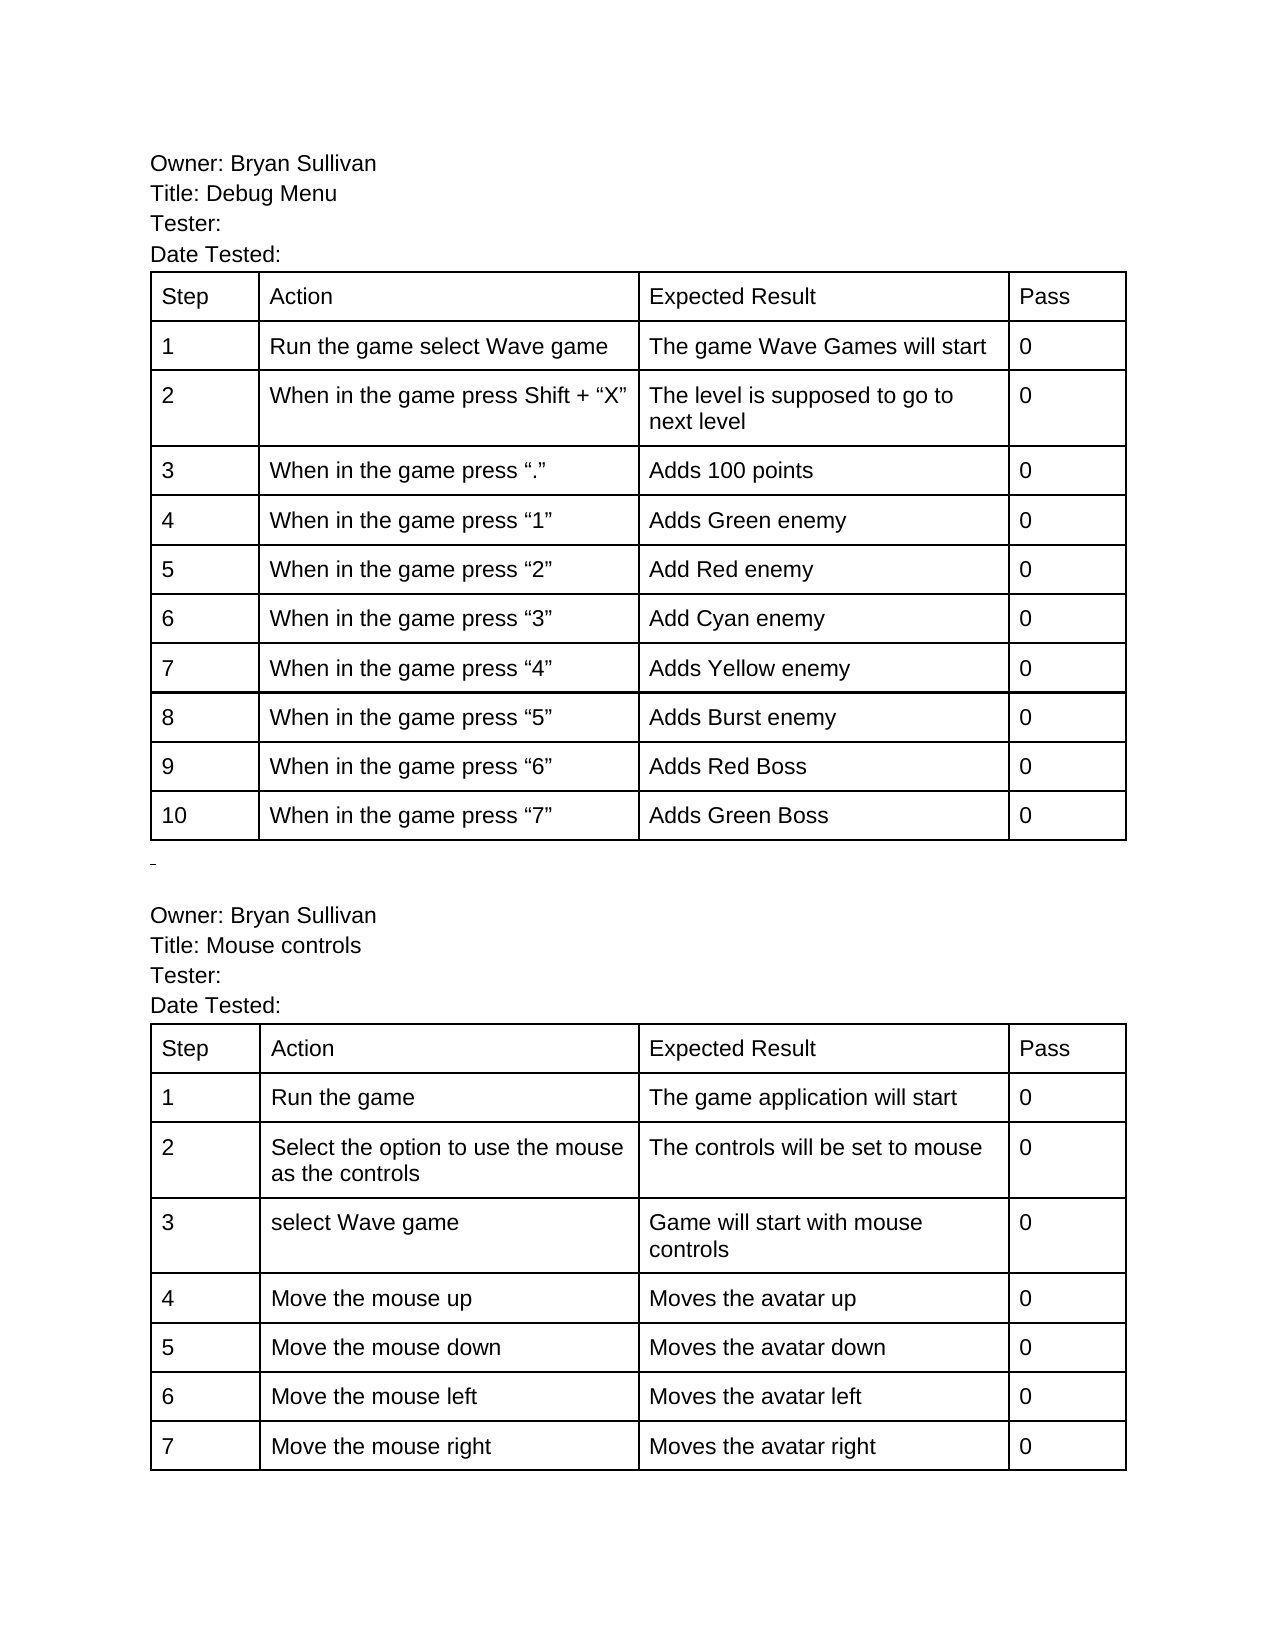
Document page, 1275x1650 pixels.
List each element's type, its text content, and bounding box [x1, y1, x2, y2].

table_cell 0 [1010, 322, 1125, 369]
text Owner: Bryan Sullivan [150, 902, 1125, 928]
table_cell When in the game press “4” [260, 644, 638, 691]
table_cell 5 [152, 546, 258, 593]
table_cell 1 [152, 1074, 259, 1121]
table_cell 0 [1010, 1074, 1125, 1121]
table_cell select Wave game [261, 1199, 638, 1272]
table_cell Add Red enemy [640, 546, 1008, 593]
table_cell Move the mouse down [261, 1324, 638, 1371]
table_cell Moves the avatar up [640, 1274, 1008, 1322]
table_header Step [152, 1025, 259, 1072]
table_cell When in the game press “6” [260, 743, 638, 790]
table_cell 0 [1010, 1422, 1125, 1469]
table_cell Run the game [261, 1074, 638, 1121]
table_cell Move the mouse up [261, 1274, 638, 1322]
table_cell 0 [1010, 1274, 1125, 1322]
table_cell 6 [152, 1373, 259, 1420]
table_cell 0 [1010, 743, 1125, 790]
table_cell Adds Green Boss [640, 792, 1008, 839]
table_cell The game Wave Games will start [640, 322, 1008, 369]
table_cell 5 [152, 1324, 259, 1371]
table_header Pass [1010, 273, 1125, 320]
table_cell When in the game press “7” [260, 792, 638, 839]
table_header Action [260, 273, 638, 320]
table_cell 2 [152, 1123, 259, 1197]
table_cell 8 [152, 694, 258, 741]
table_cell Adds Yellow enemy [640, 644, 1008, 691]
table_header Expected Result [640, 1025, 1008, 1072]
table_cell 0 [1010, 1373, 1125, 1420]
table_cell 1 [152, 322, 258, 369]
table_cell 7 [152, 1422, 259, 1469]
table_cell 0 [1010, 1123, 1125, 1197]
table_cell 0 [1010, 595, 1125, 642]
table_cell Game will start with mouse controls [640, 1199, 1008, 1272]
table_cell When in the game press “1” [260, 496, 638, 543]
table_cell Run the game select Wave game [260, 322, 638, 369]
table_cell Adds Green enemy [640, 496, 1008, 543]
table_cell 0 [1010, 496, 1125, 543]
table_cell 0 [1010, 694, 1125, 741]
table_cell Adds Burst enemy [640, 694, 1008, 741]
text Owner: Bryan Sullivan [150, 150, 1125, 176]
table_cell Add Cyan enemy [640, 595, 1008, 642]
text Date Tested: [150, 241, 1125, 267]
table_cell Move the mouse right [261, 1422, 638, 1469]
table_cell 0 [1010, 792, 1125, 839]
table_cell 9 [152, 743, 258, 790]
table_cell Select the option to use the mouse as the controls [261, 1123, 638, 1197]
table_header Pass [1010, 1025, 1125, 1072]
table_cell When in the game press “3” [260, 595, 638, 642]
table_cell The controls will be set to mouse [640, 1123, 1008, 1197]
table_cell 0 [1010, 1199, 1125, 1272]
table_cell When in the game press “5” [260, 694, 638, 741]
table_cell 0 [1010, 546, 1125, 593]
table_cell 6 [152, 595, 258, 642]
table_cell 3 [152, 1199, 259, 1272]
table_header Expected Result [640, 273, 1008, 320]
table_cell 0 [1010, 644, 1125, 691]
table_cell 0 [1010, 371, 1125, 445]
table_cell 3 [152, 447, 258, 494]
table_cell Adds 100 points [640, 447, 1008, 494]
table_cell The game application will start [640, 1074, 1008, 1121]
table_cell 4 [152, 1274, 259, 1322]
table_cell When in the game press Shift + “X” [260, 371, 638, 445]
table_cell When in the game press “2” [260, 546, 638, 593]
table_cell Moves the avatar down [640, 1324, 1008, 1371]
table_cell 10 [152, 792, 258, 839]
table_cell 4 [152, 496, 258, 543]
text Title: Mouse controls Tester: [150, 932, 1125, 988]
table_cell Move the mouse left [261, 1373, 638, 1420]
text Tester: [150, 210, 1125, 237]
table_cell When in the game press “.” [260, 447, 638, 494]
table_cell 7 [152, 644, 258, 691]
table_header Action [261, 1025, 638, 1072]
table_header Step [152, 273, 258, 320]
table_cell 2 [152, 371, 258, 445]
table_cell Moves the avatar left [640, 1373, 1008, 1420]
table_cell Adds Red Boss [640, 743, 1008, 790]
table_cell The level is supposed to go to next level [640, 371, 1008, 445]
text Date Tested: [150, 992, 1125, 1019]
table_cell Moves the avatar right [640, 1422, 1008, 1469]
table_cell 0 [1010, 1324, 1125, 1371]
table_cell 0 [1010, 447, 1125, 494]
text Title: Debug Menu [150, 180, 1125, 207]
